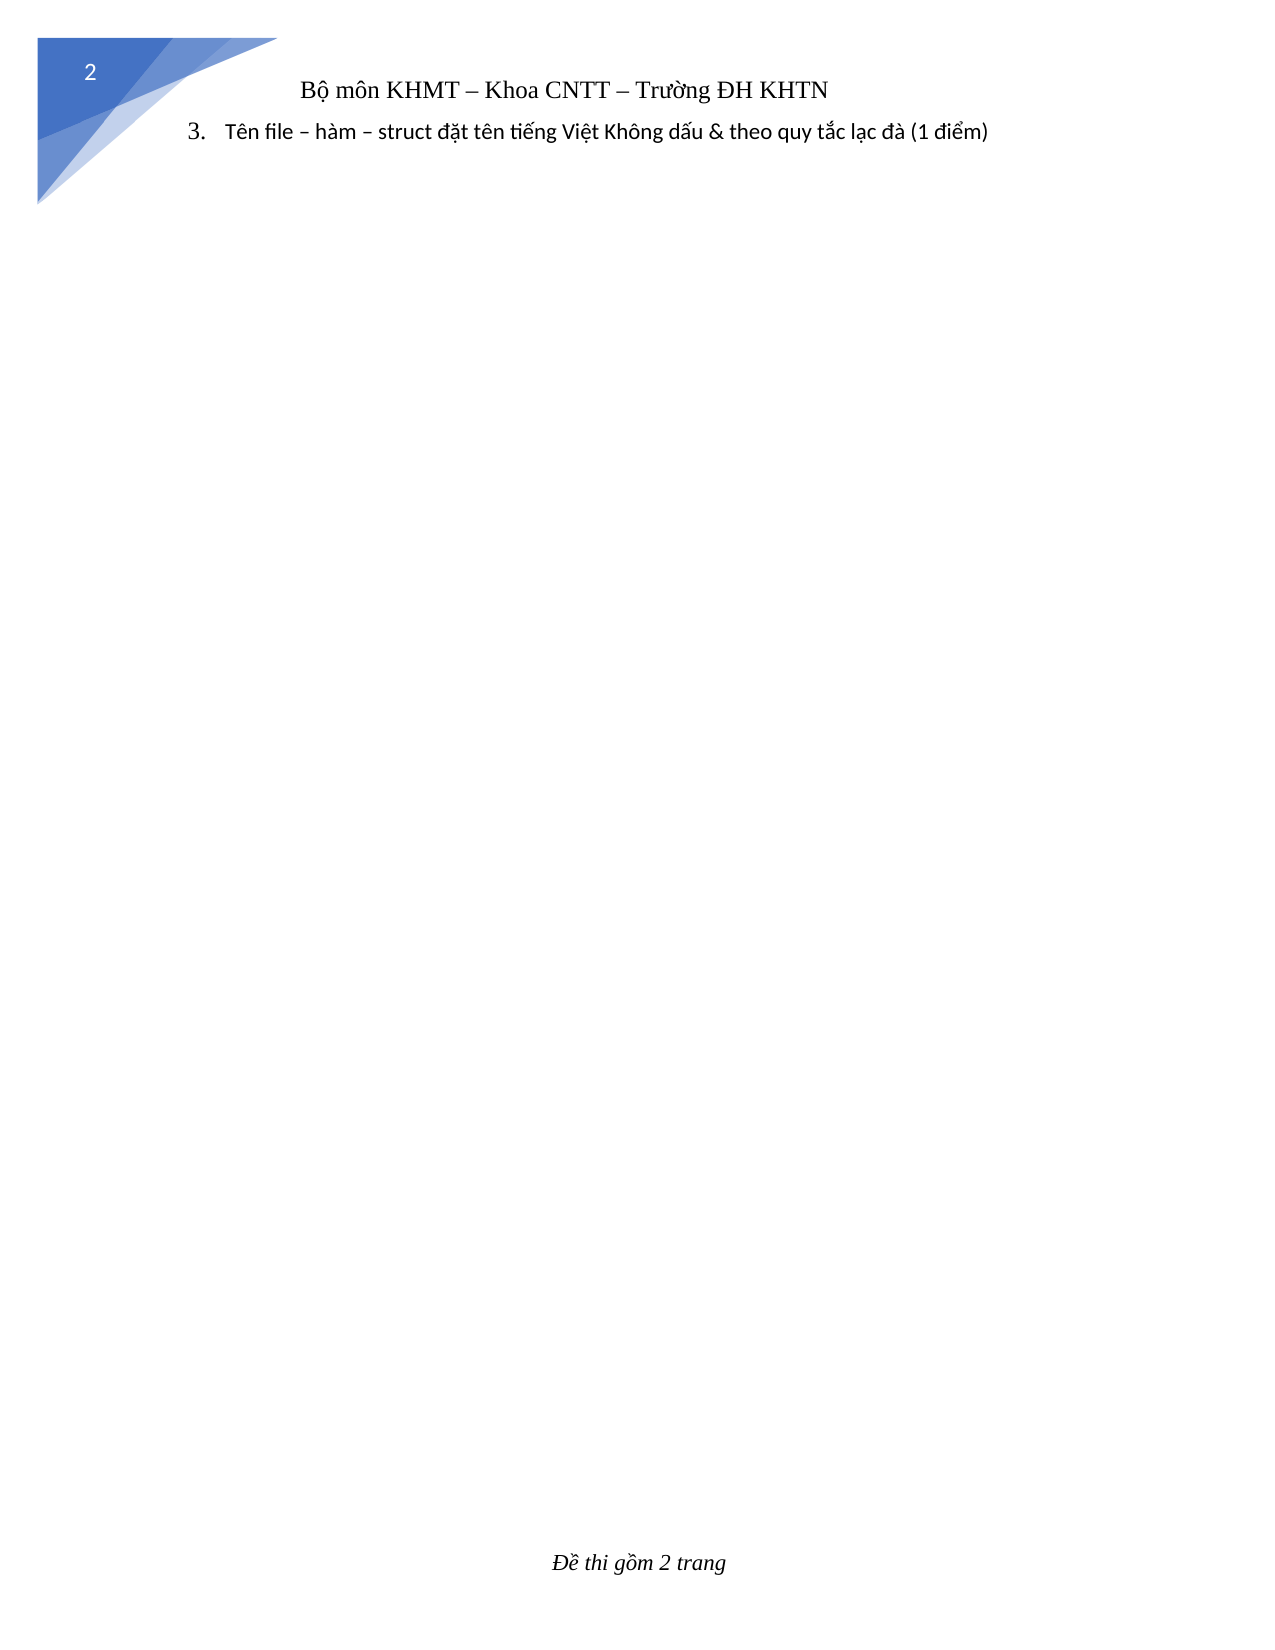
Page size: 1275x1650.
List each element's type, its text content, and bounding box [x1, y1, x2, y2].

list Tên file – hàm – struct đặt tên tiếng Việt Không dấu & theo quy tắc lạc đà (1 điểm) [187, 116, 1130, 145]
picture [37, 37, 279, 206]
